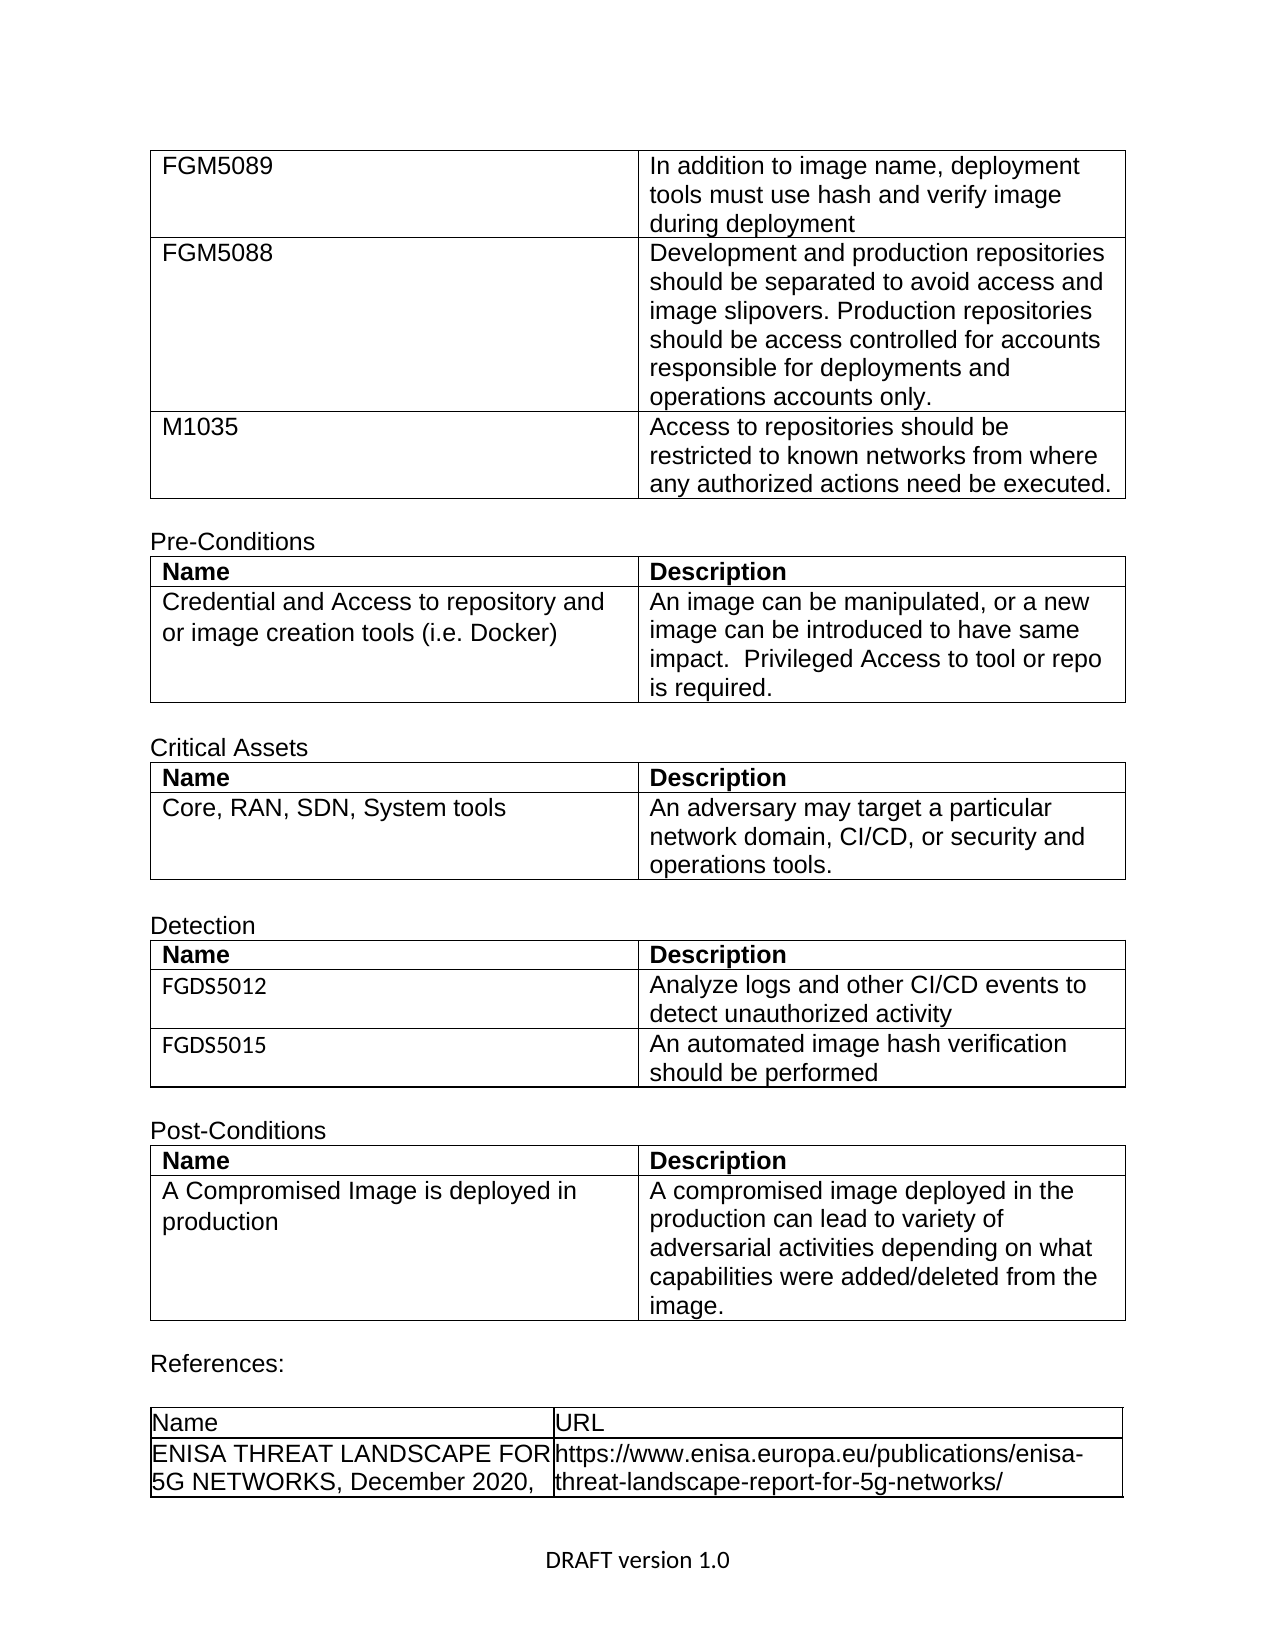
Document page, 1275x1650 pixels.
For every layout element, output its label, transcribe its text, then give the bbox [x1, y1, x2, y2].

table_cell An image can be manipulated, or a new image can be introduced to have same impact. Privileged Access to tool or repo is required. [639, 587, 1125, 702]
table_header Name [151, 763, 638, 792]
text Post-Conditions [150, 1116, 1125, 1145]
table_header Name [151, 941, 638, 969]
text References: [150, 1349, 1125, 1378]
table_header Name [152, 1408, 553, 1437]
table_header URL [555, 1408, 1122, 1437]
table_header Description [639, 763, 1125, 792]
table_header Name [151, 1146, 638, 1175]
table_cell Access to repositories should be restricted to known networks from where any authorized actions need be executed. [639, 412, 1125, 498]
table_cell Development and production repositories should be separated to avoid access and image slipovers. Production repositories should be access controlled for accounts responsible for deployments and operations accounts only. [639, 238, 1125, 411]
text Pre-Conditions [150, 527, 1125, 556]
table_cell M1035 [151, 412, 638, 498]
table_cell An adversary may target a particular network domain, CI/CD, or security and operations tools. [639, 793, 1125, 879]
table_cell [555, 1439, 1122, 1496]
table_cell FGM5089 [151, 151, 638, 237]
table_cell Core, RAN, SDN, System tools [151, 793, 638, 879]
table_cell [152, 1439, 553, 1496]
table_header Description [639, 557, 1125, 586]
table_header Name [151, 557, 638, 586]
table_cell In addition to image name, deployment tools must use hash and verify image during deployment [639, 151, 1125, 237]
table_cell FGDS5015 [151, 1029, 638, 1086]
table_header Description [639, 1146, 1125, 1175]
table_cell Analyze logs and other CI/CD events to detect unauthorized activity [639, 970, 1125, 1028]
table_cell FGDS5012 [151, 970, 638, 1028]
text Critical Assets [150, 733, 1125, 762]
text Detection [150, 911, 1125, 939]
table_header Description [639, 941, 1125, 969]
table_cell FGM5088 [151, 238, 638, 411]
table_cell An automated image hash verification should be performed [639, 1029, 1125, 1086]
table_cell A compromised image deployed in the production can lead to variety of adversarial activities depending on what capabilities were added/deleted from the image. [639, 1176, 1125, 1319]
table_cell Credential and Access to repository and or image creation tools (i.e. Docker) [151, 587, 638, 702]
table_cell A Compromised Image is deployed in production [151, 1176, 638, 1319]
